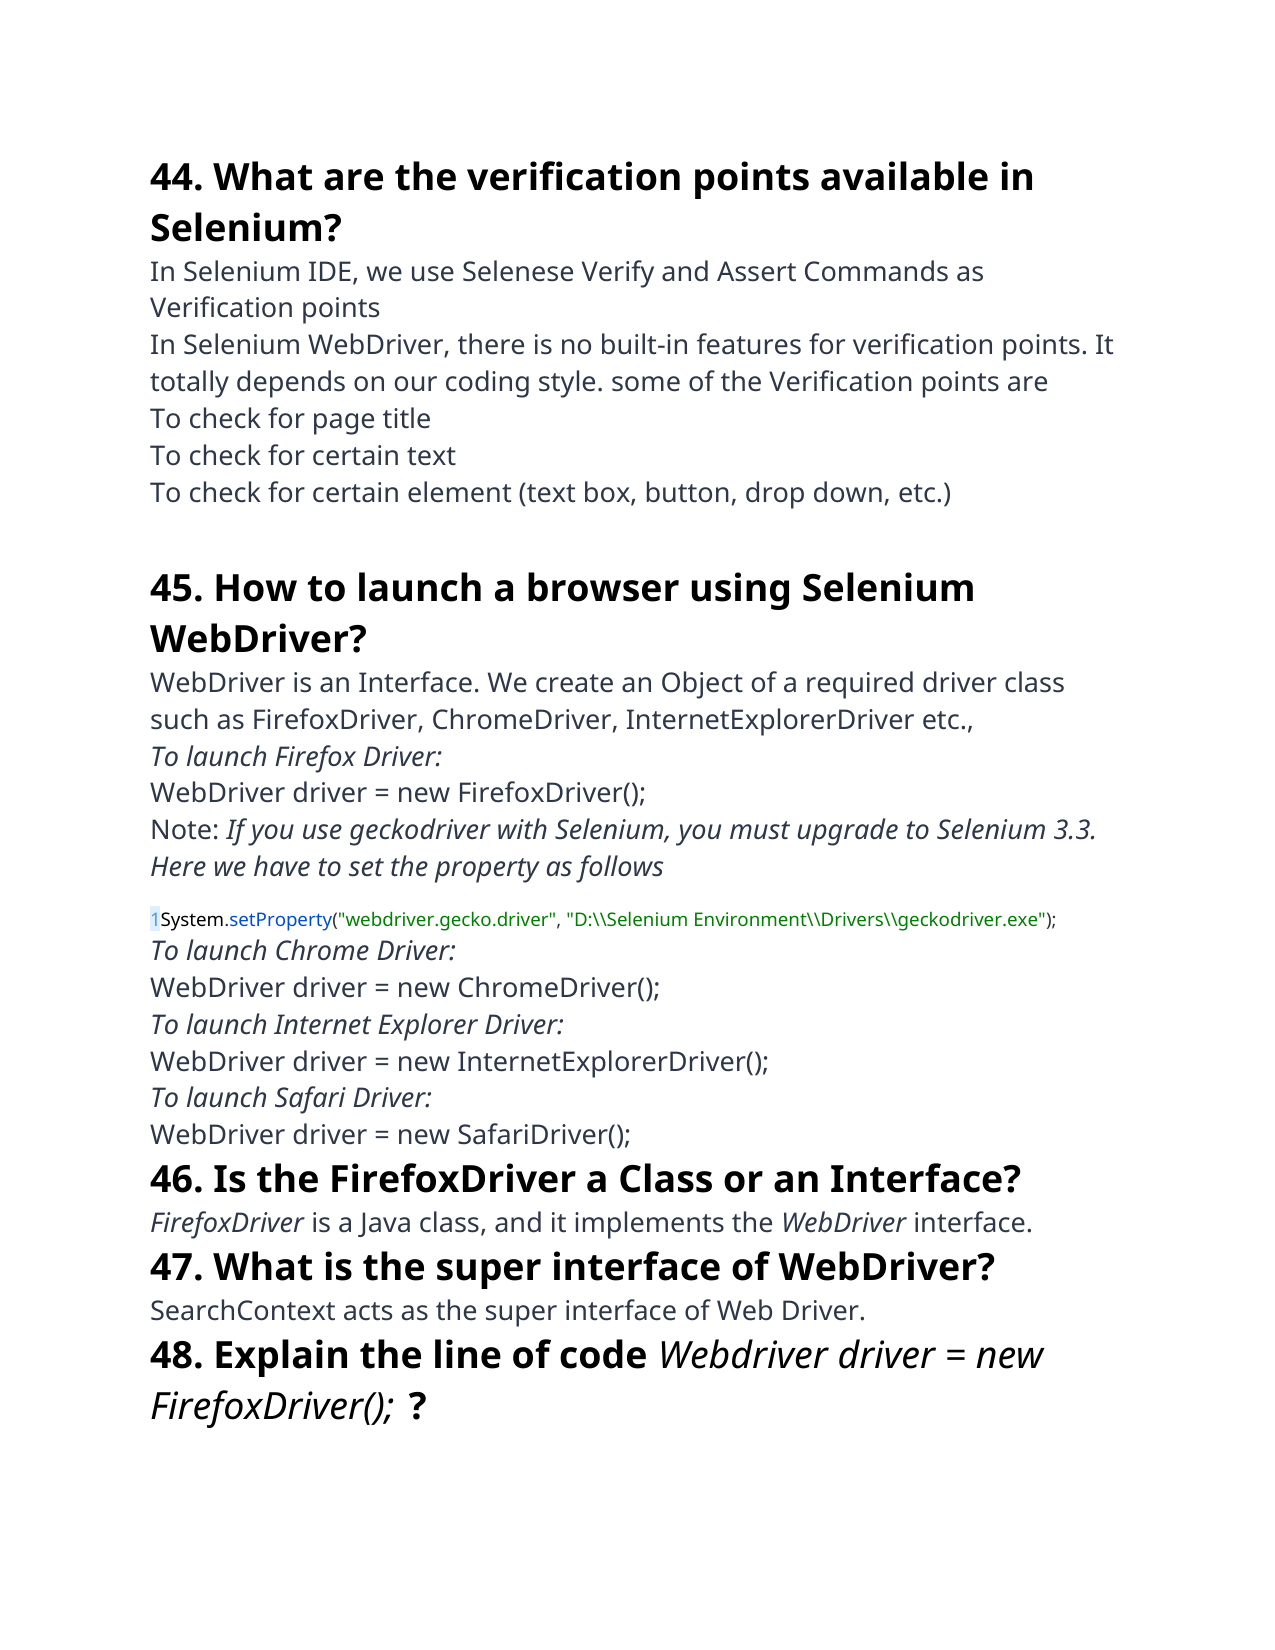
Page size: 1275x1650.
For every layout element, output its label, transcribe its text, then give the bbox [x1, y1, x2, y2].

text 47. What is the super interface of WebDriver? [150, 1241, 1125, 1292]
text To check for page title [150, 399, 1125, 436]
text SearchContext acts as the super interface of Web Driver. [150, 1292, 1125, 1328]
text FirefoxDriver is a Java class, and it implements the WebDriver interface. [150, 1204, 1125, 1241]
text To check for certain element (text box, button, drop down, etc.) [150, 473, 1125, 510]
text 46. Is the FirefoxDriver a Class or an Interface? [150, 1153, 1125, 1204]
text To check for certain text [150, 436, 1125, 473]
text 45. How to launch a browser using Selenium WebDriver? [150, 561, 1125, 663]
text Note: If you use geckodriver with Selenium, you must upgrade to Selenium 3.3. Here we have to set the property as follows [150, 811, 1125, 884]
text WebDriver is an Interface. We create an Object of a required driver class such as FirefoxDriver, ChromeDriver, InternetExplorerDriver etc., [150, 663, 1125, 737]
table_header System.setProperty("webdriver.gecko.driver", "D:\\Selenium Environment\\Drivers\\geckodriver.exe"); [160, 906, 1125, 931]
text In Selenium IDE, we use Selenese Verify and Assert Commands as Verification points In Selenium WebDriver, there is no built-in features for verification points. It totally depends on our coding style. some of the Verification points are [150, 252, 1125, 399]
text To launch Internet Explorer Driver: WebDriver driver = new InternetExplorerDriver(); [150, 1005, 1125, 1079]
text To launch Firefox Driver: WebDriver driver = new FirefoxDriver(); [150, 737, 1125, 811]
text To launch Safari Driver: WebDriver driver = new SafariDriver(); [150, 1079, 1125, 1153]
text To launch Chrome Driver: WebDriver driver = new ChromeDriver(); [150, 931, 1125, 1005]
text 48. Explain the line of code Webdriver driver = new FirefoxDriver(); ? [150, 1328, 1125, 1431]
text 44. What are the verification points available in Selenium? [150, 150, 1125, 252]
